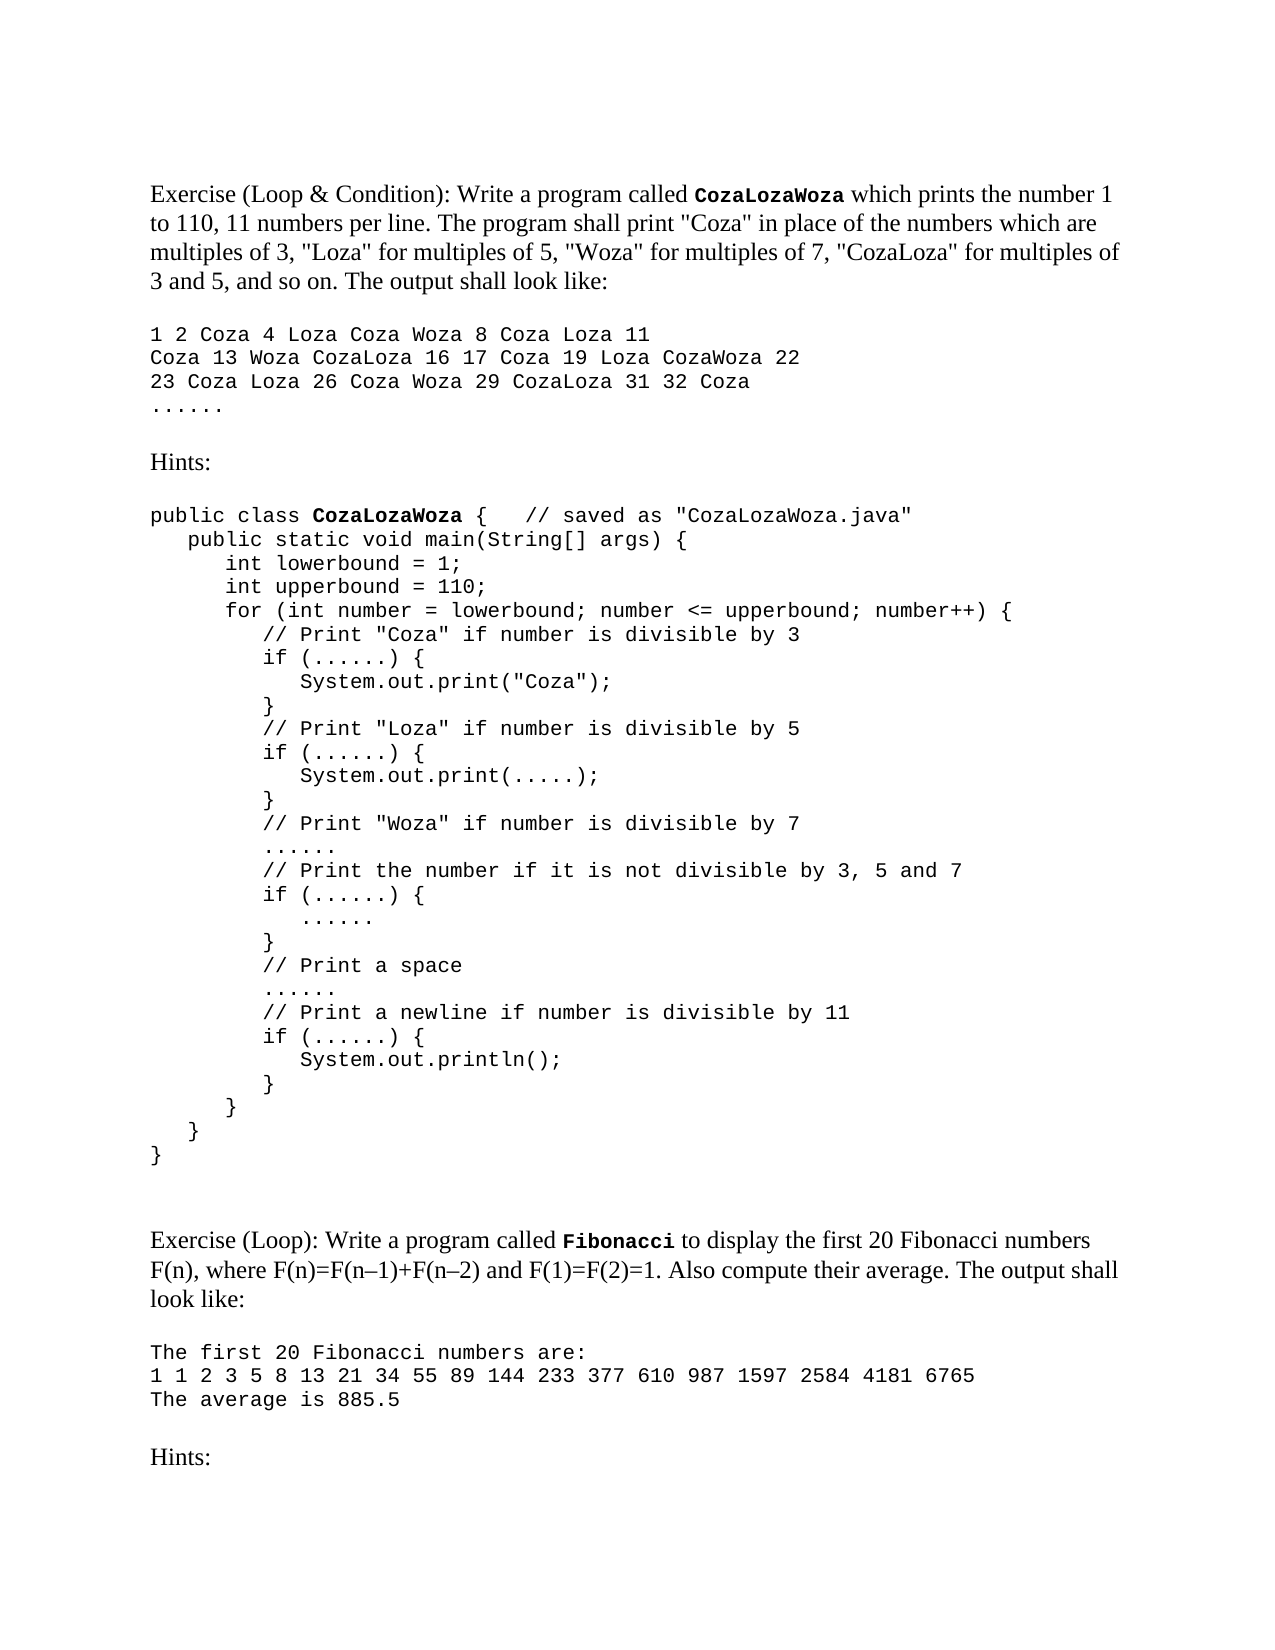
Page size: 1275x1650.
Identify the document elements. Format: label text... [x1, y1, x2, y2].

text if (......) { [150, 1026, 1125, 1049]
text System.out.print(.....); [150, 766, 1125, 789]
text } [150, 694, 1125, 718]
text System.out.print("Coza"); [150, 671, 1125, 694]
text if (......) { [150, 884, 1125, 907]
text } [150, 1097, 1125, 1120]
text } [150, 1144, 1125, 1167]
text } [150, 1120, 1125, 1144]
text 23 Coza Loza 26 Coza Woza 29 CozaLoza 31 32 Coza [150, 371, 1125, 395]
text public static void main(String[] args) { [150, 529, 1125, 553]
text Hints: [150, 1442, 1125, 1471]
text Coza 13 Woza CozaLoza 16 17 Coza 19 Loza CozaWoza 22 [150, 347, 1125, 371]
text 1 2 Coza 4 Loza Coza Woza 8 Coza Loza 11 [150, 324, 1125, 347]
text } [150, 789, 1125, 813]
text // Print "Coza" if number is divisible by 3 [150, 624, 1125, 647]
text ...... [150, 978, 1125, 1002]
text // Print "Woza" if number is divisible by 7 [150, 813, 1125, 836]
text } [150, 931, 1125, 955]
text // Print a newline if number is divisible by 11 [150, 1002, 1125, 1026]
text ...... [150, 836, 1125, 860]
text 1 1 2 3 5 8 13 21 34 55 89 144 233 377 610 987 1597 2584 4181 6765 [150, 1365, 1125, 1389]
text The average is 885.5 [150, 1389, 1125, 1413]
text public class CozaLozaWoza { // saved as "CozaLozaWoza.java" [150, 505, 1125, 529]
text if (......) { [150, 647, 1125, 671]
text int upperbound = 110; [150, 576, 1125, 600]
text // Print the number if it is not divisible by 3, 5 and 7 [150, 860, 1125, 884]
text // Print a space [150, 955, 1125, 978]
text Exercise (Loop & Condition): Write a program called CozaLozaWoza which prints the number 1 to 110, 11 numbers per line. The program shall print "Coza" in place of the numbers which are multiples of 3, "Loza" for multiples of 5, "Woza" for multiples of 7, "CozaLoza" for multiples of 3 and 5, and so on. The output shall look like: [150, 150, 1125, 294]
text for (int number = lowerbound; number <= upperbound; number++) { [150, 600, 1125, 624]
text // Print "Loza" if number is divisible by 5 [150, 718, 1125, 742]
text } [150, 1073, 1125, 1097]
text ...... [150, 395, 1125, 418]
text Exercise (Loop): Write a program called Fibonacci to display the first 20 Fibonacci numbers F(n), where F(n)=F(n–1)+F(n–2) and F(1)=F(2)=1. Also compute their average. The output shall look like: [150, 1197, 1125, 1312]
text System.out.println(); [150, 1049, 1125, 1073]
text if (......) { [150, 742, 1125, 766]
text int lowerbound = 1; [150, 553, 1125, 576]
text The first 20 Fibonacci numbers are: [150, 1342, 1125, 1365]
text Hints: [150, 447, 1125, 476]
text ...... [150, 907, 1125, 931]
